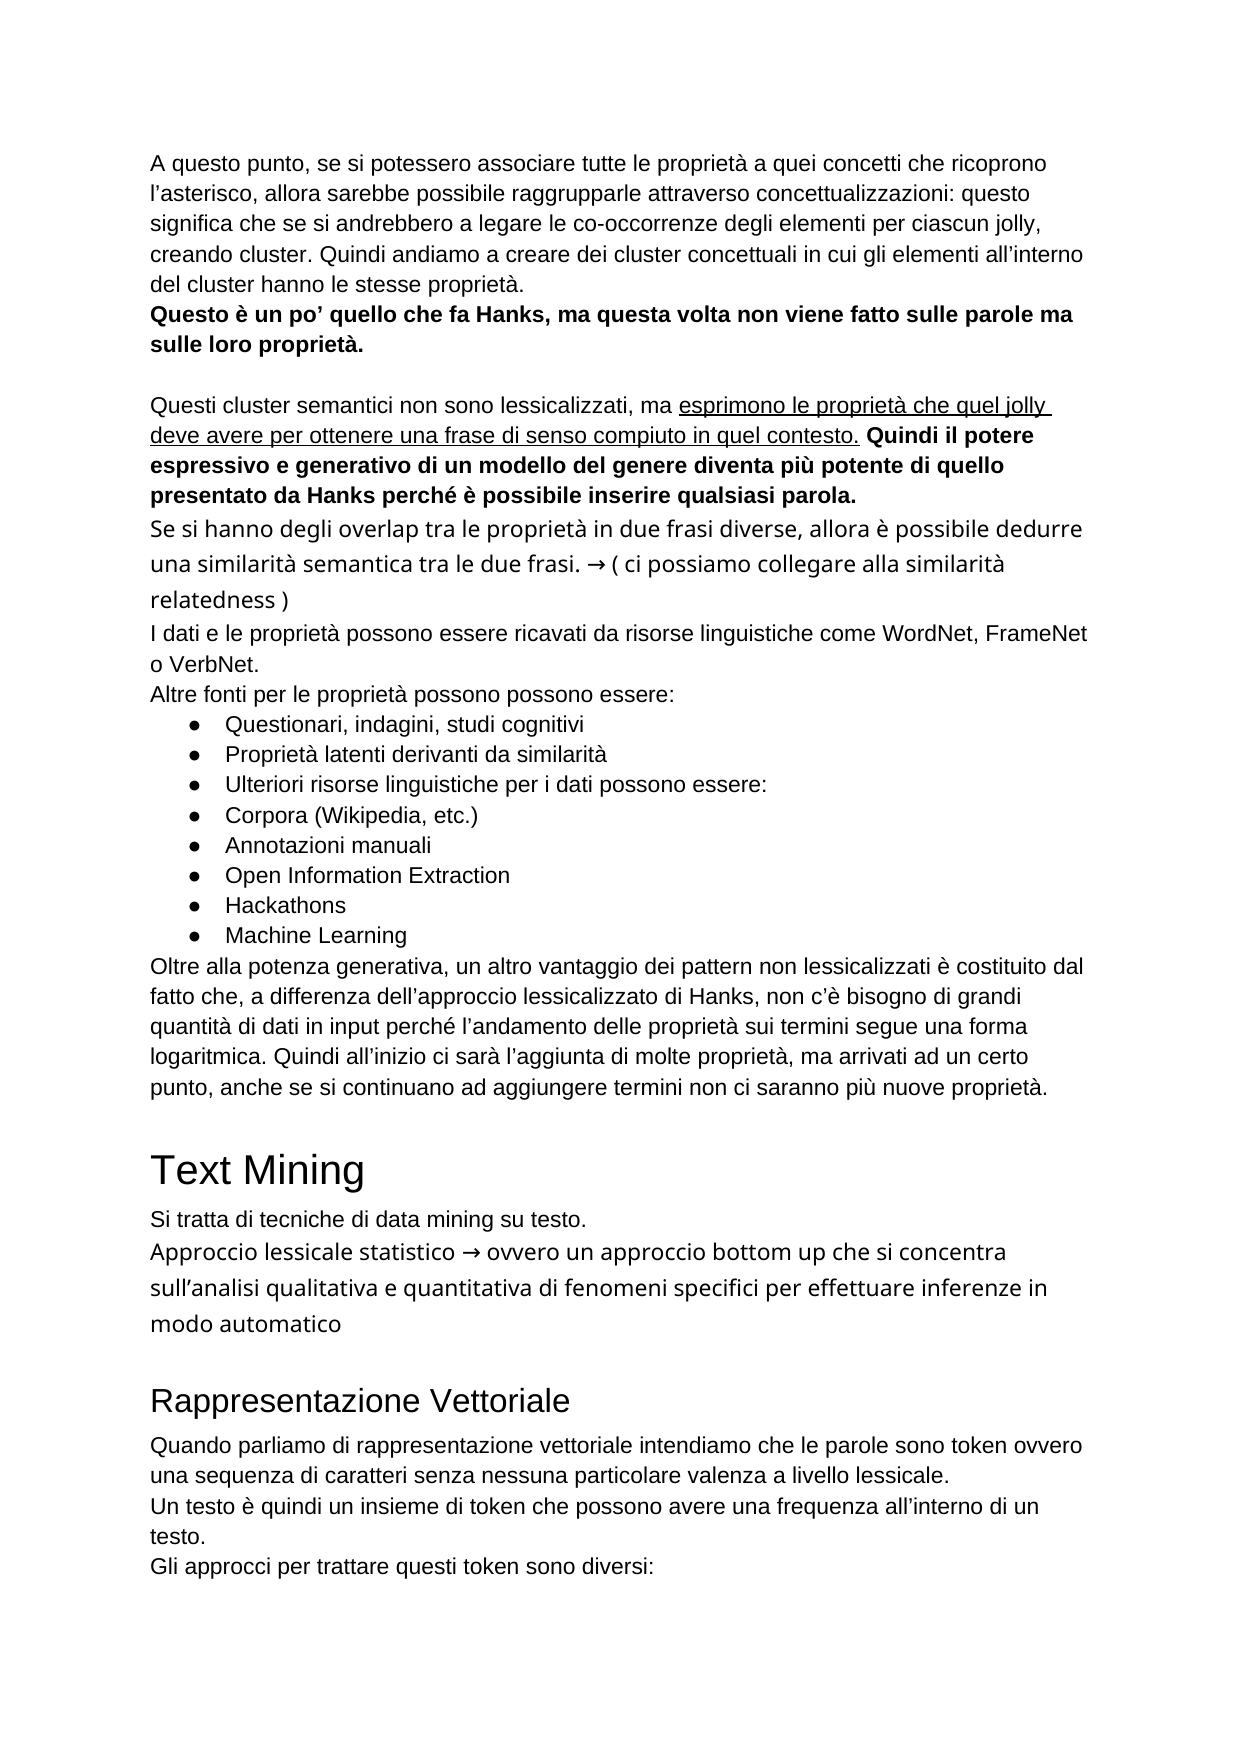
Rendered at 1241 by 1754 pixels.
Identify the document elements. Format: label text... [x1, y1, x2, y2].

list Annotazioni manuali [187, 832, 1094, 858]
text Si tratta di tecniche di data mining su testo. [150, 1206, 1094, 1232]
text Gli approcci per trattare questi token sono diversi: [150, 1553, 1094, 1579]
text Se si hanno degli overlap tra le proprietà in due frasi diverse, allora è possibile dedurre una similarità semantica tra le due frasi. → ( ci possiamo collegare alla similarità relatedness ) [150, 512, 1094, 616]
list Hackathons [187, 892, 1094, 918]
list Machine Learning [187, 922, 1094, 949]
text Un testo è quindi un insieme di token che possono avere una frequenza all’interno di un testo. [150, 1493, 1094, 1549]
text Approccio lessicale statistico → ovvero un approccio bottom up che si concentra sull’analisi qualitativa e quantitativa di fenomeni specifici per effettuare inferenze in modo automatico [150, 1236, 1094, 1339]
list Questionari, indagini, studi cognitivi [187, 711, 1094, 737]
subtitle Rappresentazione Vettoriale [150, 1381, 1094, 1420]
text Questo è un po’ quello che fa Hanks, ma questa volta non viene fatto sulle parole ma sulle loro proprietà. [150, 301, 1094, 358]
list Open Information Extraction [187, 862, 1094, 888]
text Questi cluster semantici non sono lessicalizzati, ma esprimono le proprietà che quel jolly deve avere per ottenere una frase di senso compiuto in quel contesto. Quindi il potere espressivo e generativo di un modello del genere diventa più potente di quello presentato da Hanks perché è possibile inserire qualsiasi parola. [150, 392, 1099, 509]
text Altre fonti per le proprietà possono possono essere: [150, 681, 1094, 707]
text Quando parliamo di rappresentazione vettoriale intendiamo che le parole sono token ovvero una sequenza di caratteri senza nessuna particolare valenza a livello lessicale. [150, 1432, 1094, 1489]
list Ulteriori risorse linguistiche per i dati possono essere: [187, 771, 1094, 798]
subtitle Text Mining [150, 1145, 1094, 1193]
list Corpora (Wikipedia, etc.) [187, 802, 1094, 828]
text I dati e le proprietà possono essere ricavati da risorse linguistiche come WordNet, FrameNet o VerbNet. [150, 620, 1094, 677]
list Proprietà latenti derivanti da similarità [187, 741, 1094, 767]
text A questo punto, se si potessero associare tutte le proprietà a quei concetti che ricoprono l’asterisco, allora sarebbe possibile raggrupparle attraverso concettualizzazioni: questo significa che se si andrebbero a legare le co-occorrenze degli elementi per ciascun jolly, creando cluster. Quindi andiamo a creare dei cluster concettuali in cui gli elementi all’interno del cluster hanno le stesse proprietà. [150, 150, 1094, 297]
text Oltre alla potenza generativa, un altro vantaggio dei pattern non lessicalizzati è costituito dal fatto che, a differenza dell’approccio lessicalizzato di Hanks, non c’è bisogno di grandi quantità di dati in input perché l’andamento delle proprietà sui termini segue una forma logaritmica. Quindi all’inizio ci sarà l’aggiunta di molte proprietà, ma arrivati ad un certo punto, anche se si continuano ad aggiungere termini non ci saranno più nuove proprietà. [150, 953, 1094, 1100]
